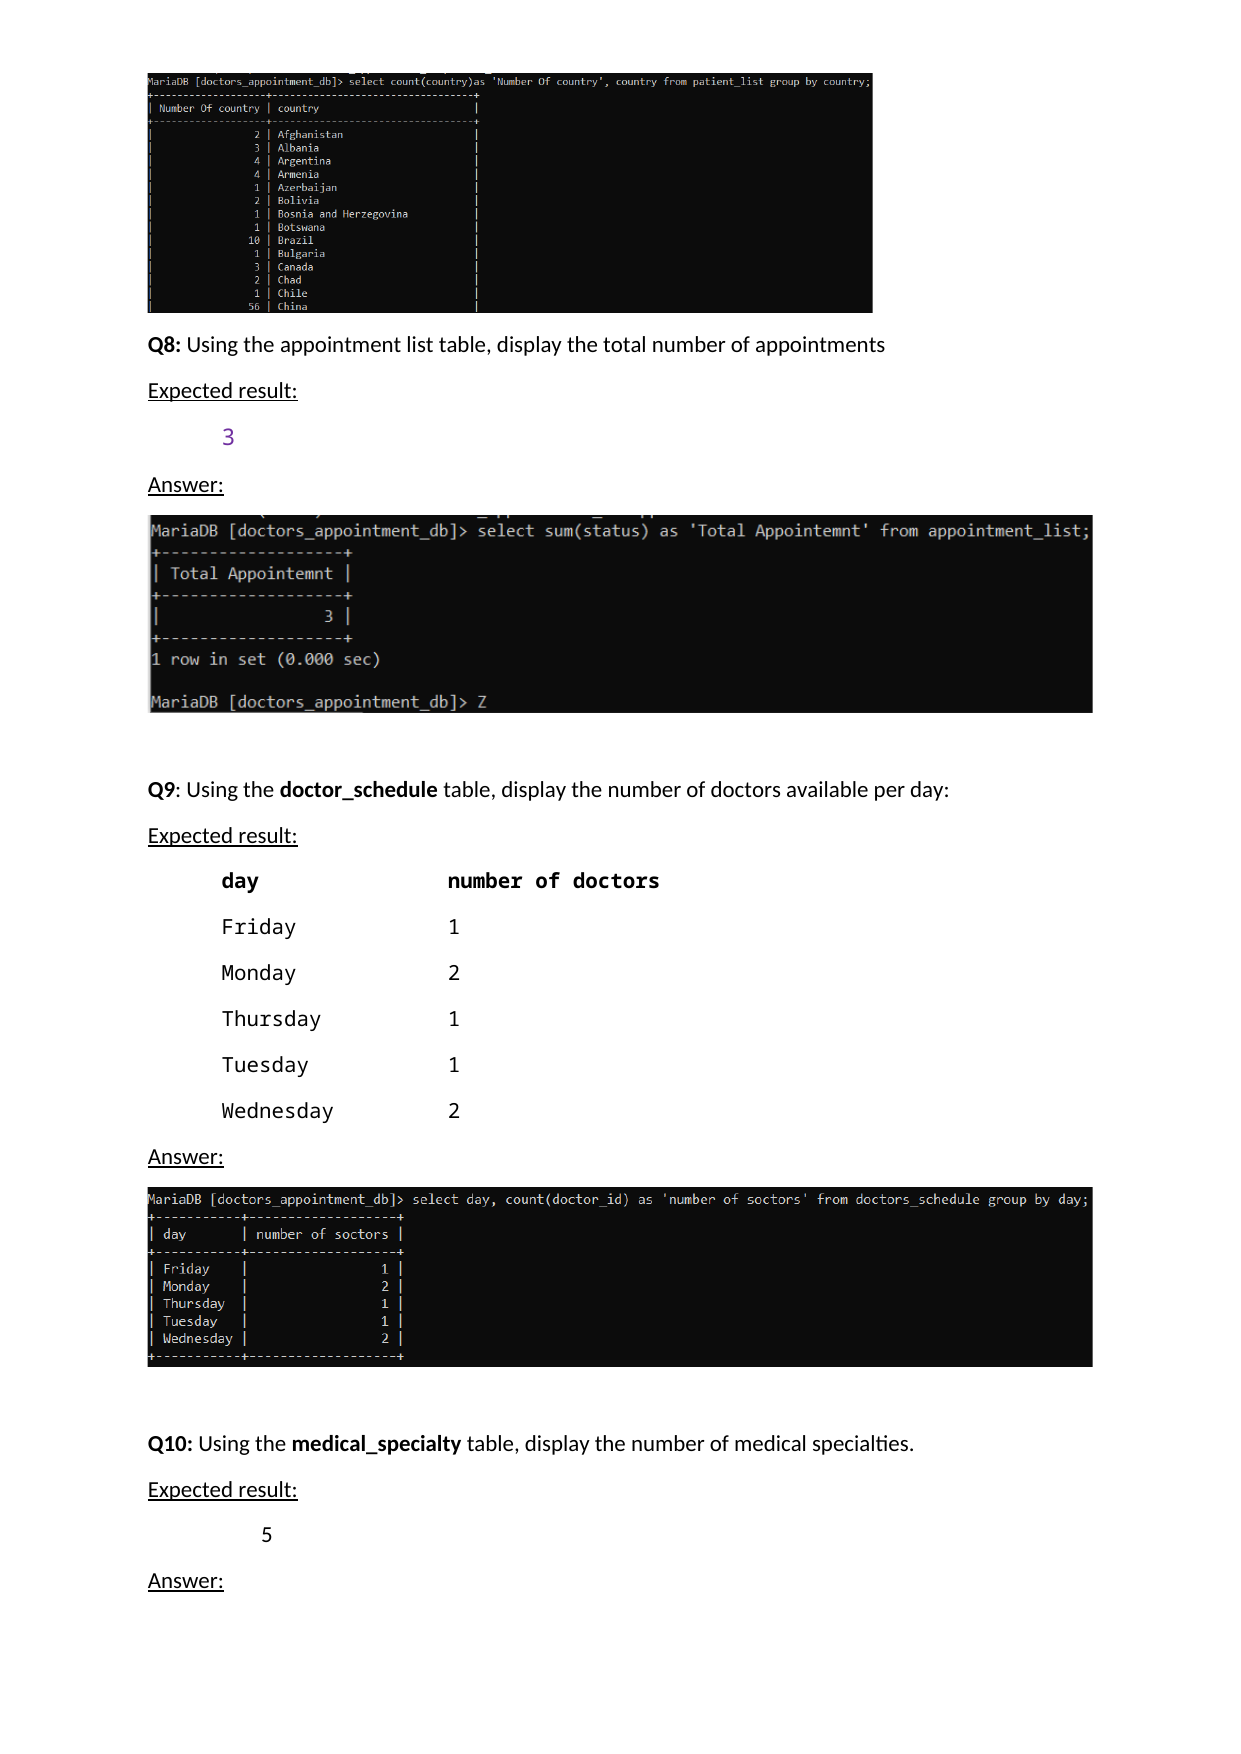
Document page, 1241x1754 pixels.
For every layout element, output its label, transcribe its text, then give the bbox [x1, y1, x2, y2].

text Tuesday 1 [221, 1050, 1093, 1079]
text 5 [148, 1521, 1093, 1548]
text Thursday 1 [221, 1004, 1093, 1033]
text Wednesday 2 [221, 1096, 1093, 1125]
text Monday 2 [221, 958, 1093, 987]
text day number of doctors [221, 867, 1093, 895]
picture [147, 73, 873, 313]
text 3 [148, 421, 1093, 452]
text Answer: [148, 1566, 1093, 1594]
text Q9: Using the doctor_schedule table, display the number of doctors available per day: [148, 776, 1093, 803]
text Q8: Using the appointment list table, display the total number of appointments [148, 330, 1093, 358]
text Answer: [148, 1142, 1093, 1170]
text Expected result: [148, 821, 1093, 849]
text Q10: Using the medical_specialty table, display the number of medical specialties. [148, 1429, 1093, 1457]
picture [147, 515, 1093, 713]
text Expected result: [148, 1475, 1093, 1503]
text Friday 1 [221, 912, 1093, 941]
text Answer: [148, 470, 1093, 498]
picture [147, 1187, 1093, 1367]
text Expected result: [148, 376, 1093, 404]
